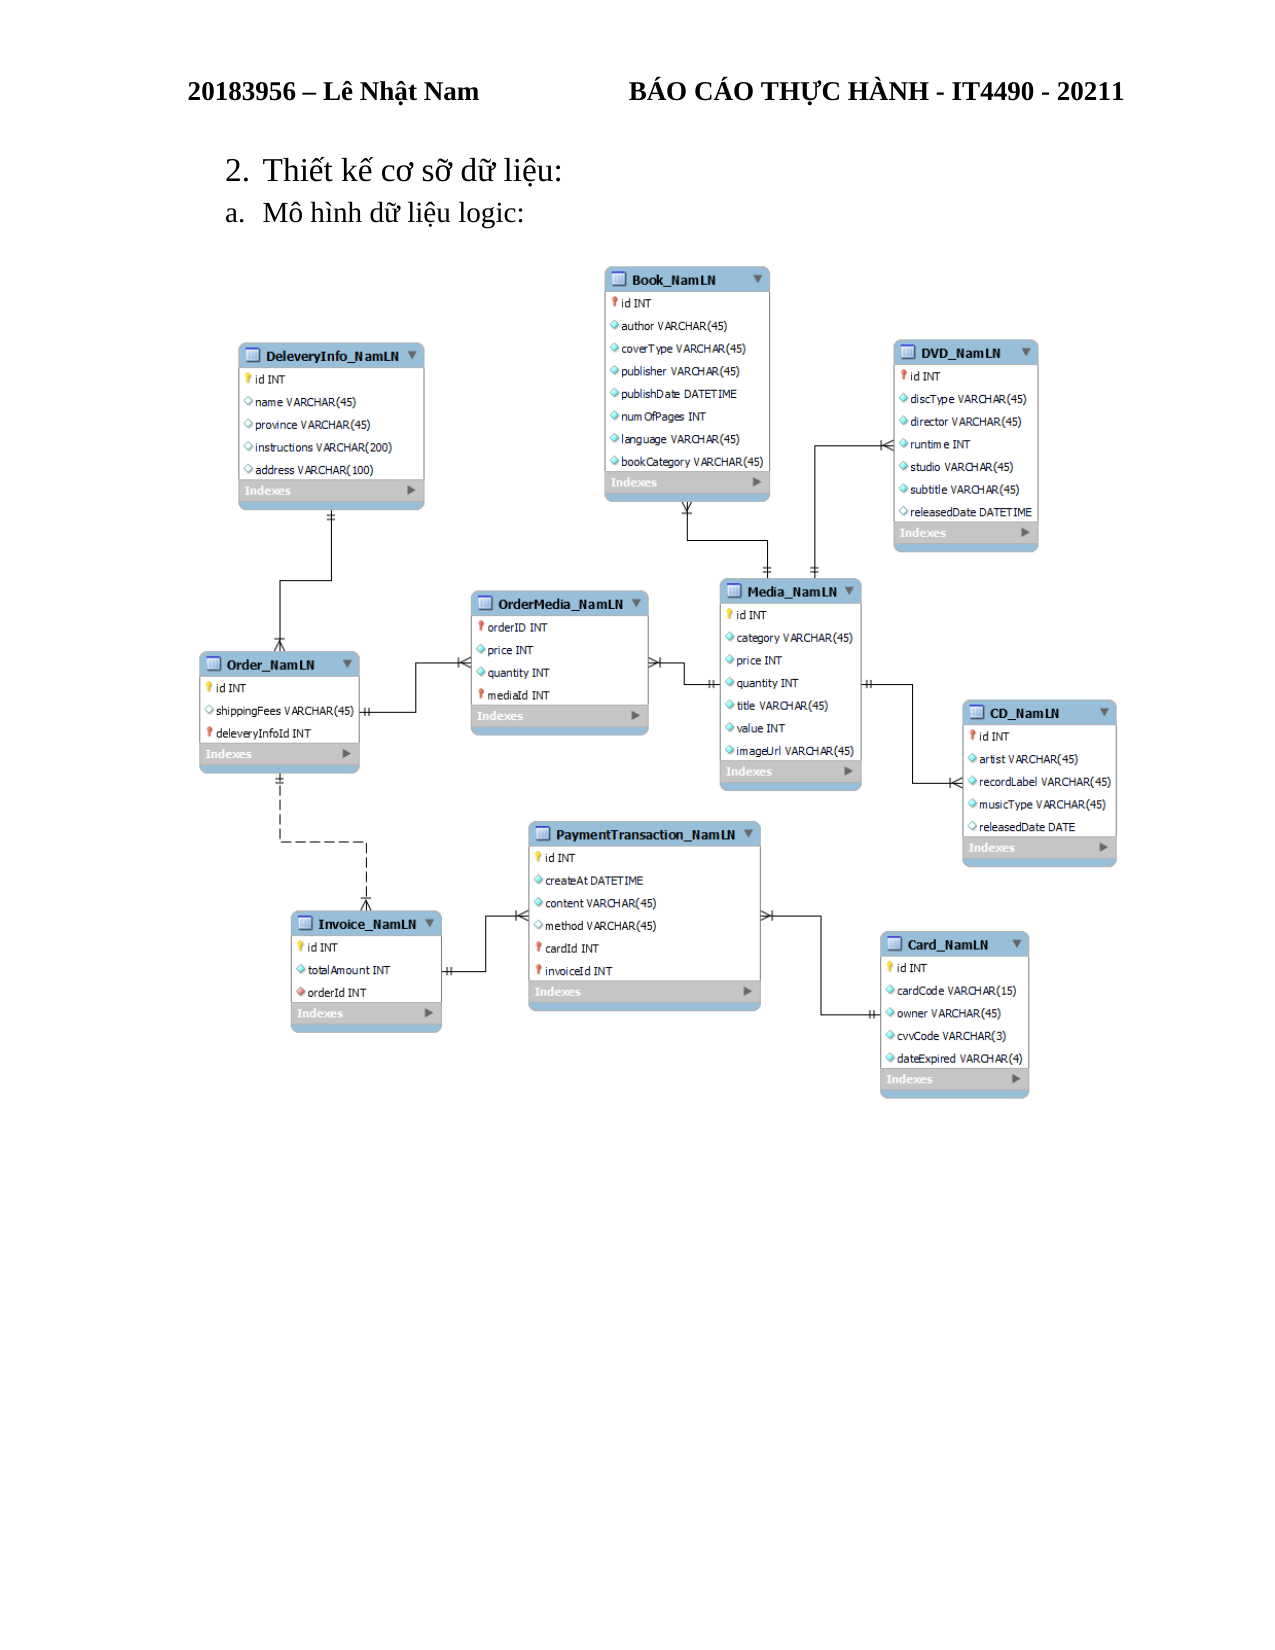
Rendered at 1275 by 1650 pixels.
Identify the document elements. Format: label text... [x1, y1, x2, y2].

subtitle Thiết kế cơ sỡ dữ liệu: [225, 150, 1125, 188]
picture [189, 256, 1125, 1108]
subtitle Mô hình dữ liệu logic: [225, 196, 1125, 229]
